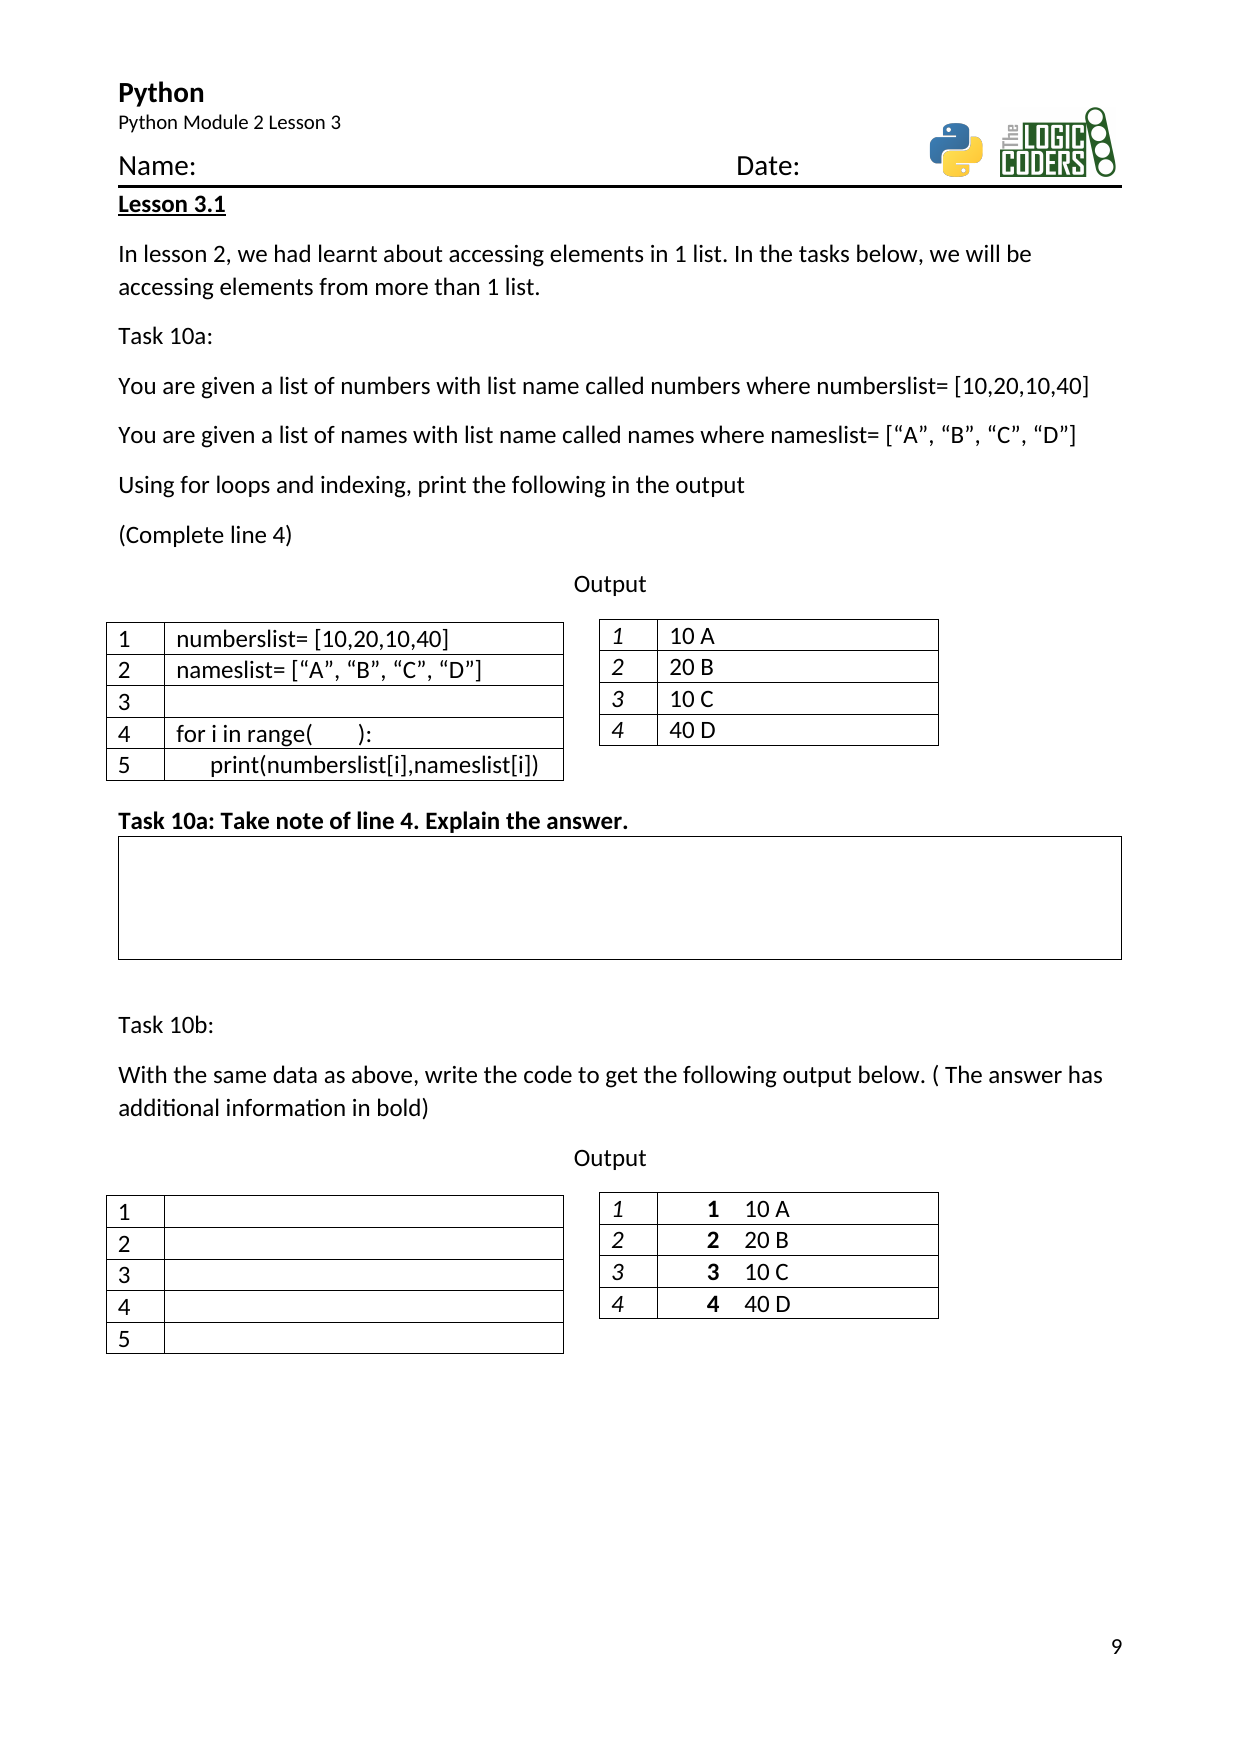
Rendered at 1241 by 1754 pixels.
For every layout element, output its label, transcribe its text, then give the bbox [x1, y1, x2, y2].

picture [1000, 107, 1116, 177]
table_cell 3 [600, 683, 657, 713]
text Task 10a: Take note of line 4. Explain the answer. [118, 805, 1122, 836]
text You are given a list of names with list name called names where nameslist= [“A”, “B”, “C”, “D”] [118, 419, 1122, 450]
table_header 10 A [658, 1193, 938, 1224]
text You are given a list of numbers with list name called numbers where numberslist= [10,20,10,40] [118, 370, 1122, 401]
table_cell 40 D [658, 715, 938, 745]
table_cell 4 [107, 718, 164, 748]
table_cell 2 [600, 1225, 657, 1255]
table_cell print(numberslist[i],nameslist[i]) [165, 749, 563, 780]
table_header 1 [600, 620, 657, 650]
table_header [165, 1196, 563, 1227]
table_cell 5 [107, 1323, 164, 1353]
table_cell 3 [107, 1260, 164, 1290]
table_cell 10 C [658, 683, 938, 713]
table_header 1 [107, 623, 164, 654]
table_cell for i in range( ): [165, 718, 563, 748]
table_header 1 [600, 1193, 657, 1224]
table_cell 20 B [658, 1225, 938, 1255]
table_cell 10 C [658, 1256, 938, 1287]
table_header 1 [107, 1196, 164, 1227]
table_cell 4 [600, 715, 657, 745]
table_cell 2 [600, 651, 657, 682]
table_header 10 A [658, 620, 938, 650]
table_cell 3 [600, 1256, 657, 1287]
table_header numberslist= [10,20,10,40] [165, 623, 563, 654]
table_cell [165, 1291, 563, 1322]
text In lesson 2, we had learnt about accessing elements in 1 list. In the tasks below, we will be accessing elements from more than 1 list. [118, 238, 1122, 301]
text Output [118, 568, 1122, 599]
text Task 10a: [118, 320, 1122, 351]
table_cell 4 [107, 1291, 164, 1322]
table_cell 20 B [658, 651, 938, 682]
text Lesson 3.1 [118, 188, 1122, 219]
table_cell [165, 686, 563, 717]
table_cell 2 [107, 1228, 164, 1258]
table_cell [165, 1228, 563, 1258]
table_cell 4 [600, 1288, 657, 1318]
table_cell 5 [107, 749, 164, 780]
table_cell [165, 1260, 563, 1290]
text With the same data as above, write the code to get the following output below. ( The answer has additional information in bold) [118, 1059, 1122, 1123]
text Output [118, 1142, 1122, 1172]
text (Complete line 4) [118, 519, 1122, 549]
text Task 10b: [118, 1009, 1122, 1040]
table_cell nameslist= [“A”, “B”, “C”, “D”] [165, 655, 563, 685]
table_header [119, 837, 1121, 959]
table_cell 40 D [658, 1288, 938, 1318]
text Using for loops and indexing, print the following in the output [118, 469, 1122, 500]
table_cell 3 [107, 686, 164, 717]
table_cell [165, 1323, 563, 1353]
table_cell 2 [107, 655, 164, 685]
picture [929, 123, 983, 177]
